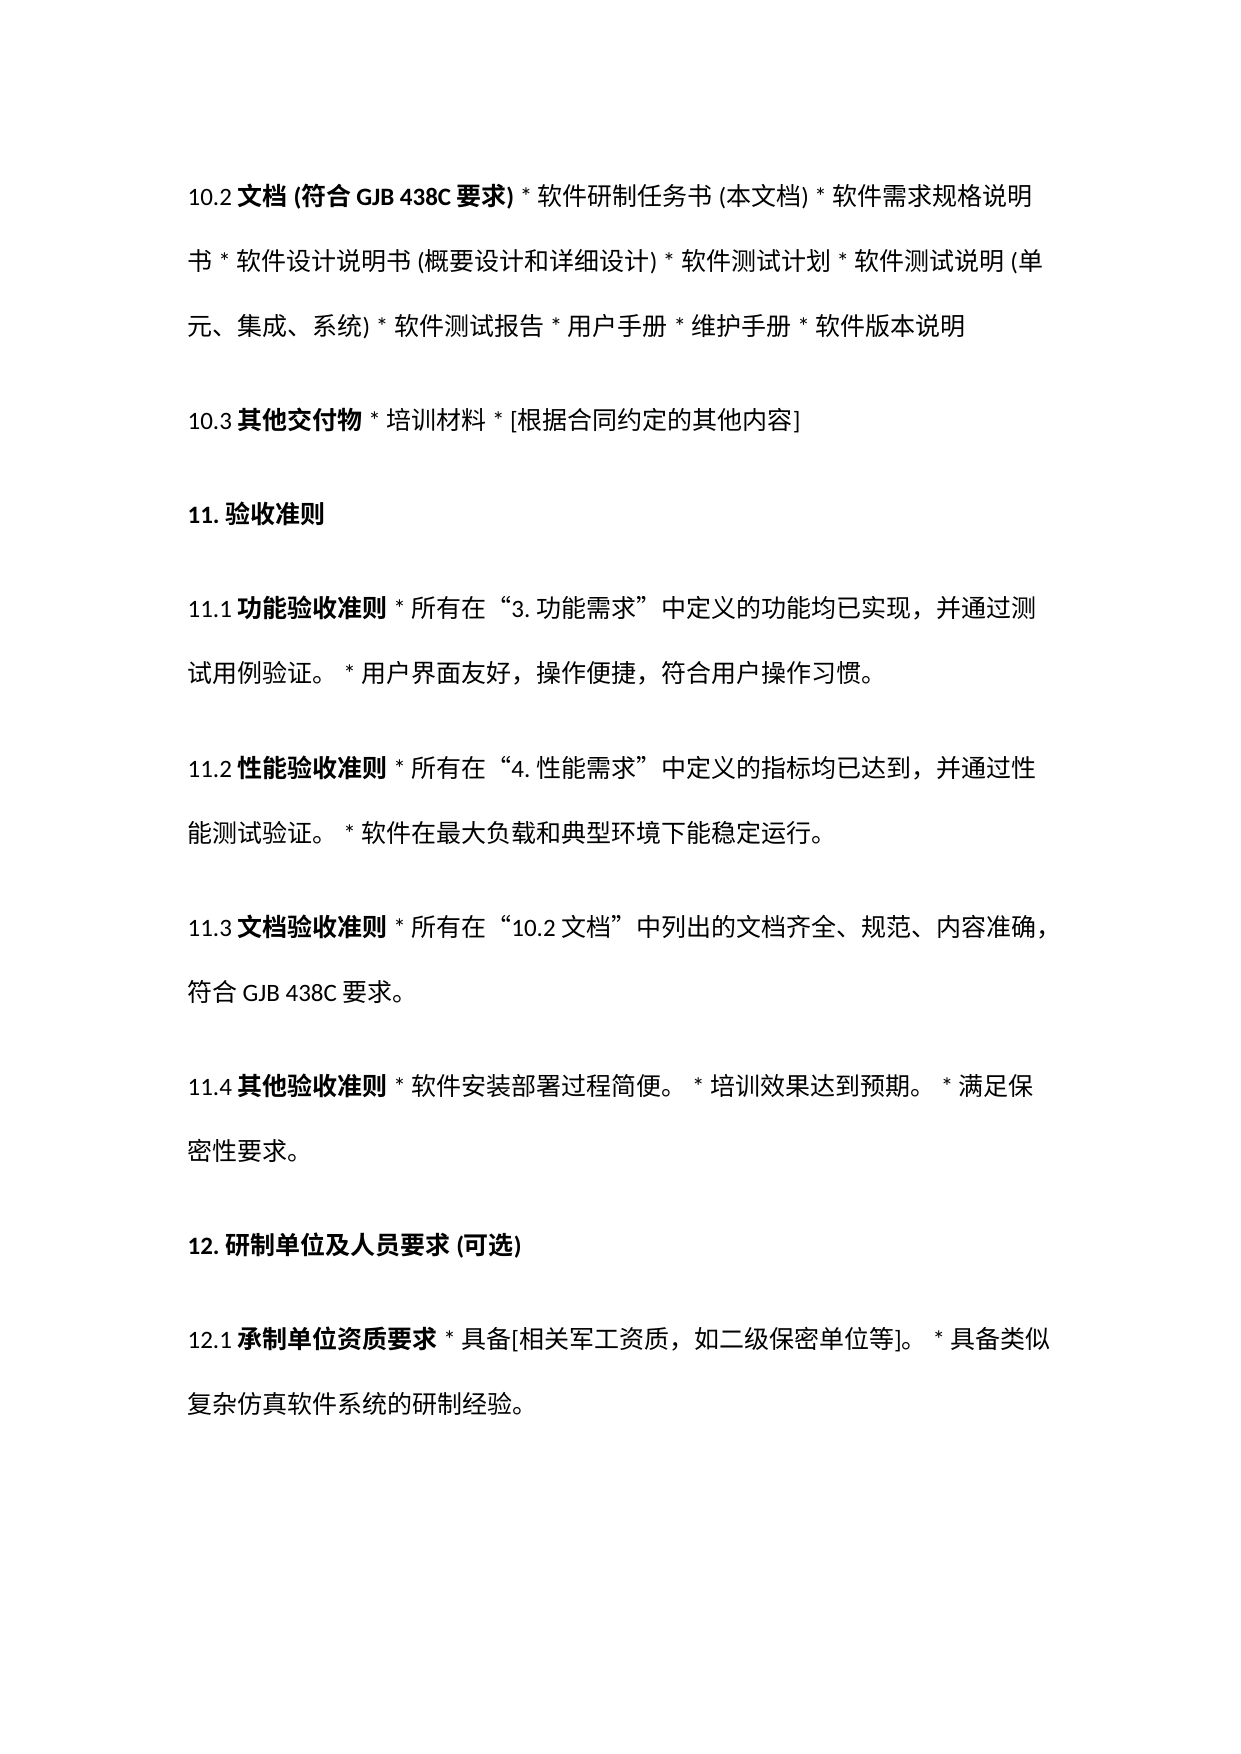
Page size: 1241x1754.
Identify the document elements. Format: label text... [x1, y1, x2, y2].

text 12. 研制单位及人员要求 (可选) [187, 1211, 1053, 1276]
text 12.1 承制单位资质要求 * 具备[相关军工资质，如二级保密单位等]。 * 具备类似复杂仿真软件系统的研制经验。 [187, 1305, 1053, 1435]
text 11. 验收准则 [187, 480, 1053, 545]
text 10.2 文档 (符合GJB 438C要求) * 软件研制任务书 (本文档) * 软件需求规格说明书 * 软件设计说明书 (概要设计和详细设计) * 软件测试计划 * 软件测试说明 (单元、集成、系统) * 软件测试报告 * 用户手册 * 维护手册 * 软件版本说明 [187, 162, 1053, 357]
text 11.4 其他验收准则 * 软件安装部署过程简便。 * 培训效果达到预期。 * 满足保密性要求。 [187, 1052, 1053, 1182]
text 11.1 功能验收准则 * 所有在“3. 功能需求”中定义的功能均已实现，并通过测试用例验证。 * 用户界面友好，操作便捷，符合用户操作习惯。 [187, 574, 1053, 704]
text 11.2 性能验收准则 * 所有在“4. 性能需求”中定义的指标均已达到，并通过性能测试验证。 * 软件在最大负载和典型环境下能稳定运行。 [187, 734, 1053, 864]
text 10.3 其他交付物 * 培训材料 * [根据合同约定的其他内容] [187, 386, 1053, 451]
text 11.3 文档验收准则 * 所有在“10.2 文档”中列出的文档齐全、规范、内容准确，符合GJB 438C要求。 [187, 893, 1053, 1023]
